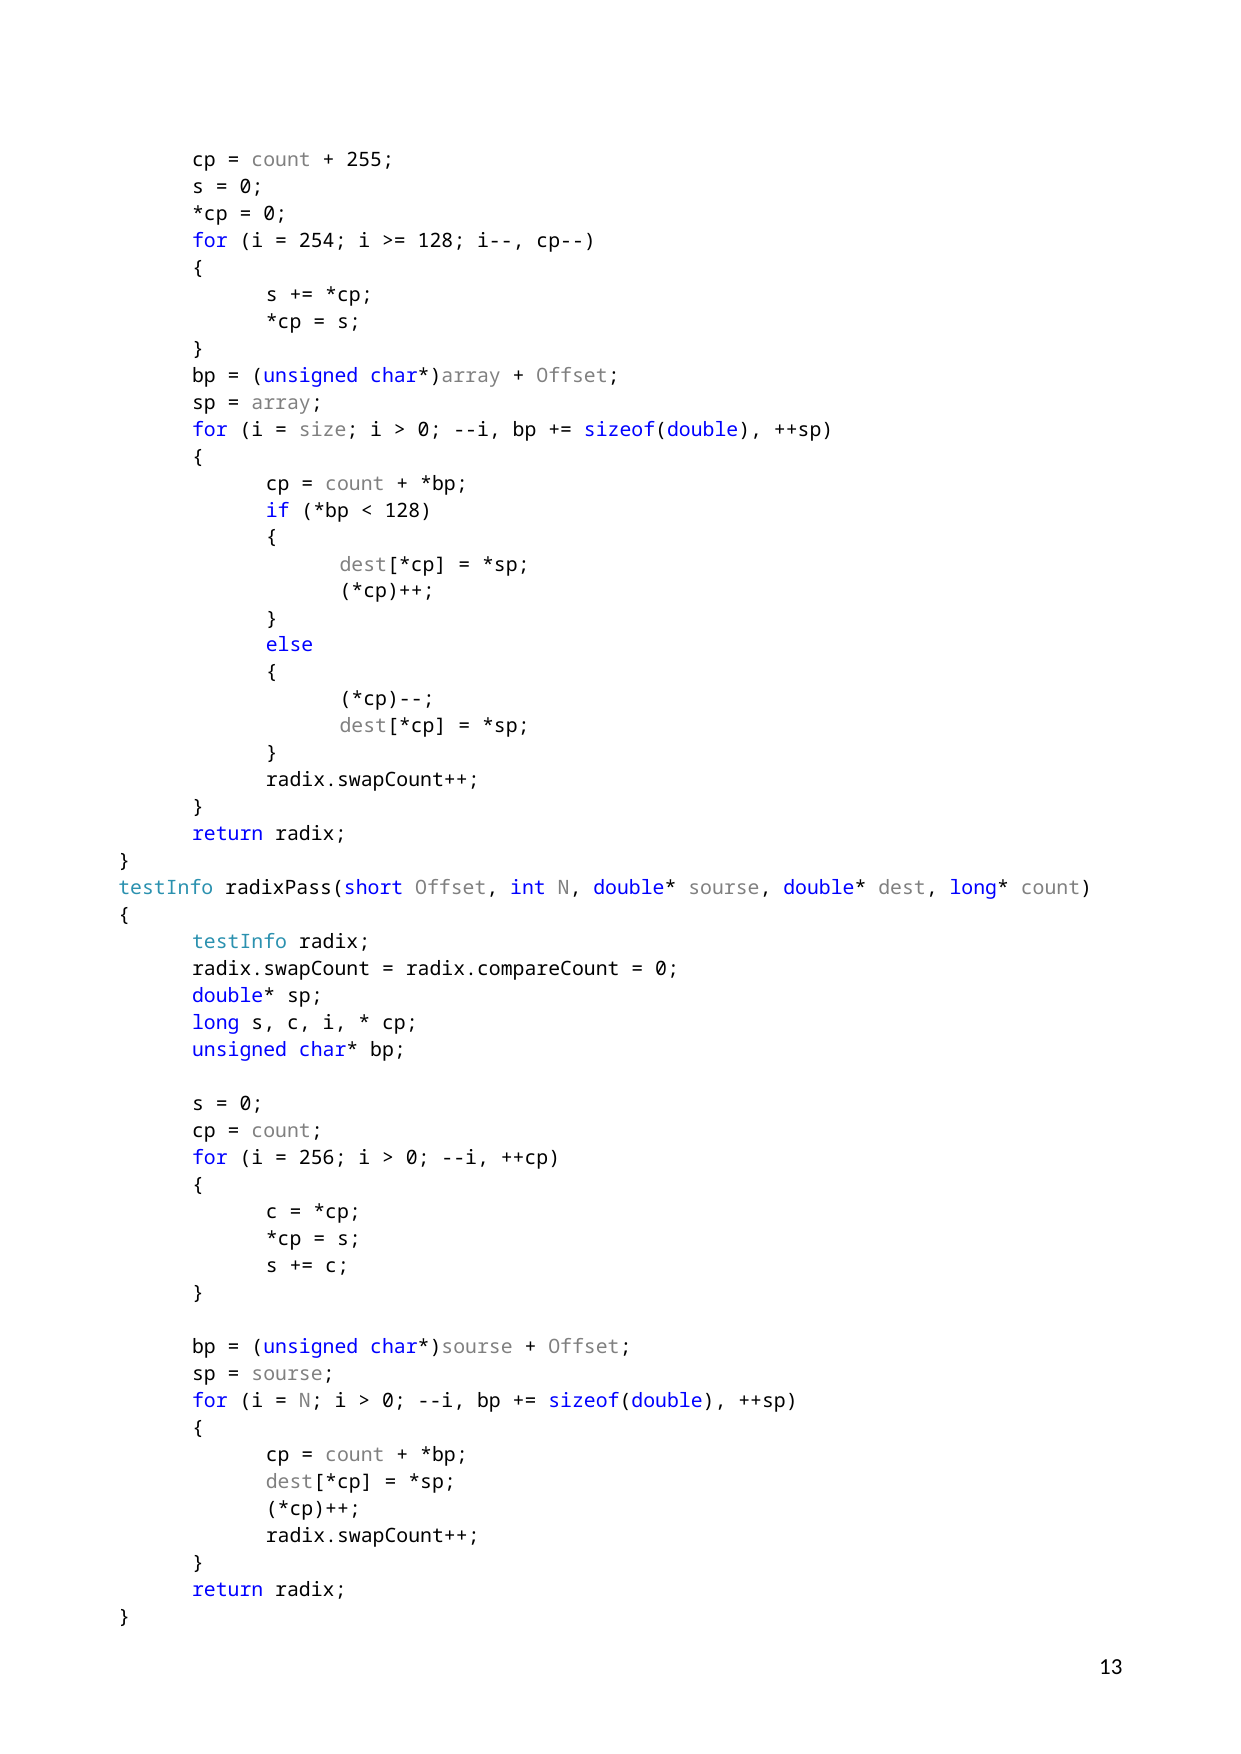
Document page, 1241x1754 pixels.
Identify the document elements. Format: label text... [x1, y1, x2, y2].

text } [118, 604, 1122, 631]
text s = 0; [118, 172, 1122, 199]
text unsigned char* bp; [118, 1035, 1122, 1062]
text { [118, 442, 1122, 469]
text for (i = 256; i > 0; --i, ++cp) [118, 1143, 1122, 1170]
text dest[*cp] = *sp; [118, 712, 1122, 739]
text testInfo radix; [118, 927, 1122, 954]
text *cp = 0; [118, 199, 1122, 226]
text sp = array; [118, 388, 1122, 415]
text { [118, 1170, 1122, 1197]
text if (*bp < 128) [118, 496, 1122, 523]
text radix.swapCount = radix.compareCount = 0; [118, 954, 1122, 981]
text s += c; [118, 1251, 1122, 1278]
text *cp = s; [118, 307, 1122, 334]
text for (i = N; i > 0; --i, bp += sizeof(double), ++sp) [118, 1386, 1122, 1413]
text bp = (unsigned char*)sourse + Offset; [118, 1332, 1122, 1359]
text s += *cp; [118, 280, 1122, 307]
text } [118, 793, 1122, 819]
text } [118, 334, 1122, 361]
text } [118, 739, 1122, 766]
text (*cp)--; [118, 685, 1122, 712]
text { [118, 658, 1122, 685]
text sp = sourse; [118, 1359, 1122, 1386]
text dest[*cp] = *sp; [118, 550, 1122, 577]
text for (i = 254; i >= 128; i--, cp--) [118, 226, 1122, 253]
text { [118, 253, 1122, 280]
text cp = count; [118, 1116, 1122, 1143]
text *cp = s; [118, 1224, 1122, 1251]
text double* sp; [118, 981, 1122, 1008]
text cp = count + *bp; [118, 1440, 1122, 1467]
text (*cp)++; [118, 1494, 1122, 1521]
text } [118, 1278, 1122, 1305]
text dest[*cp] = *sp; [118, 1467, 1122, 1494]
text s = 0; [118, 1089, 1122, 1116]
text c = *cp; [118, 1197, 1122, 1224]
text return radix; [118, 819, 1122, 847]
text else [118, 631, 1122, 658]
text { [118, 1413, 1122, 1440]
text return radix; [118, 1575, 1122, 1602]
text for (i = size; i > 0; --i, bp += sizeof(double), ++sp) [118, 415, 1122, 442]
text } [118, 1548, 1122, 1575]
text { [118, 901, 1122, 927]
text { [118, 523, 1122, 550]
text } [118, 847, 1122, 873]
text testInfo radixPass(short Offset, int N, double* sourse, double* dest, long* count) [118, 873, 1122, 901]
text cp = count + 255; [118, 145, 1122, 172]
text radix.swapCount++; [118, 766, 1122, 793]
text } [118, 1602, 1122, 1629]
text bp = (unsigned char*)array + Offset; [118, 361, 1122, 388]
text cp = count + *bp; [118, 469, 1122, 496]
text (*cp)++; [118, 577, 1122, 604]
text long s, c, i, * cp; [118, 1008, 1122, 1035]
text radix.swapCount++; [118, 1521, 1122, 1548]
